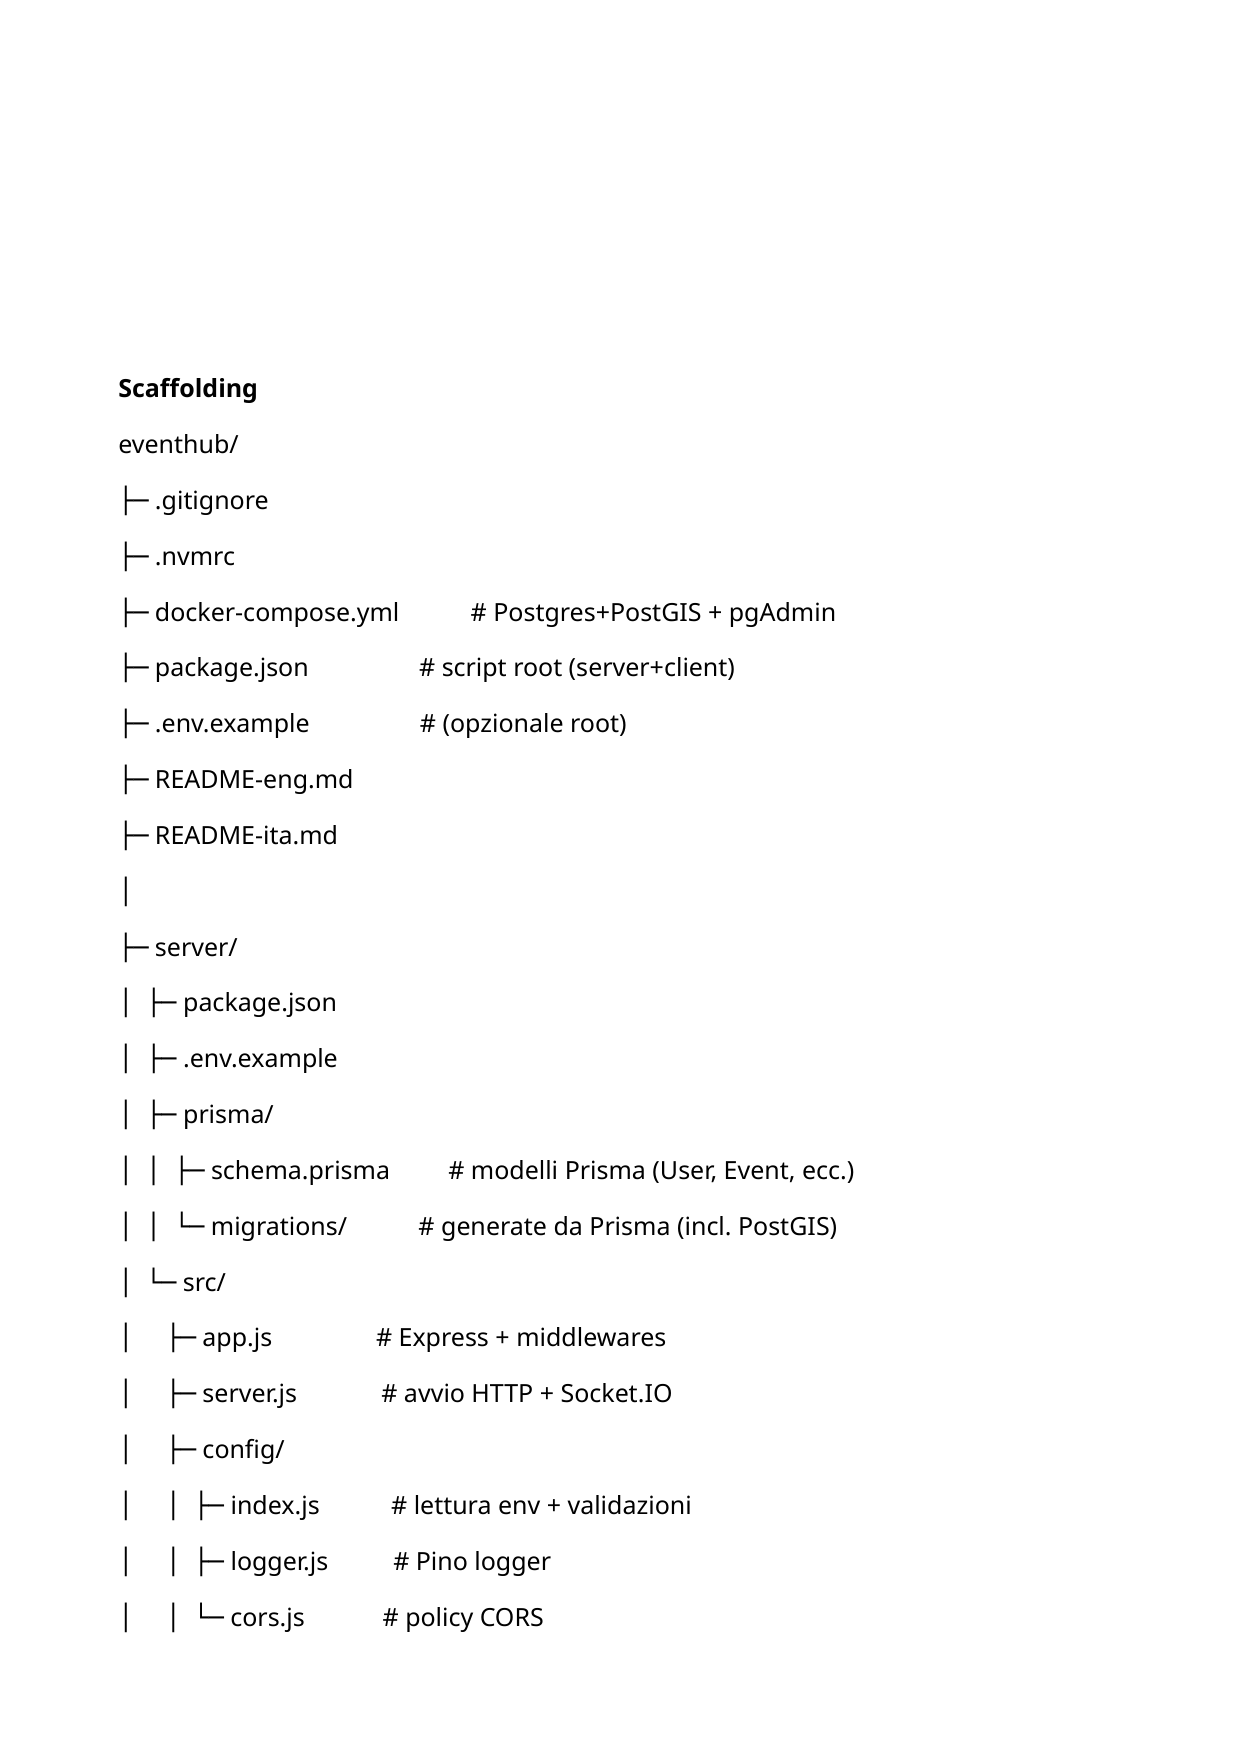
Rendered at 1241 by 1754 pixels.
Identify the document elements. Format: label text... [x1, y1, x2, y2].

text │ └─ src/ [118, 1264, 1122, 1298]
text │ ├─ server.js # avvio HTTP + Socket.IO [118, 1376, 1122, 1410]
text │ │ ├─ index.js # lettura env + validazioni [118, 1488, 1122, 1522]
text ├─ docker-compose.yml # Postgres+PostGIS + pgAdmin [118, 594, 1122, 628]
text │ ├─ app.js # Express + middlewares [118, 1320, 1122, 1354]
text ├─ .nvmrc [118, 538, 1122, 572]
text Scaffolding [118, 371, 1122, 405]
text ├─ .env.example # (opzionale root) [118, 706, 1122, 740]
text │ │ ├─ schema.prisma # modelli Prisma (User, Event, ecc.) [118, 1153, 1122, 1187]
text ├─ server/ [118, 929, 1122, 963]
text ├─ package.json # script root (server+client) [118, 650, 1122, 684]
text │ │ ├─ logger.js # Pino logger [118, 1543, 1122, 1577]
text │ ├─ package.json [118, 985, 1122, 1019]
text │ ├─ config/ [118, 1432, 1122, 1466]
text ├─ README-ita.md [118, 818, 1122, 852]
text │ [118, 873, 1122, 907]
text │ │ └─ migrations/ # generate da Prisma (incl. PostGIS) [118, 1208, 1122, 1242]
text ├─ README-eng.md [118, 762, 1122, 796]
text │ │ └─ cors.js # policy CORS [118, 1599, 1122, 1633]
text eventhub/ [118, 427, 1122, 461]
text │ ├─ .env.example [118, 1041, 1122, 1075]
text │ ├─ prisma/ [118, 1097, 1122, 1131]
text ├─ .gitignore [118, 483, 1122, 517]
